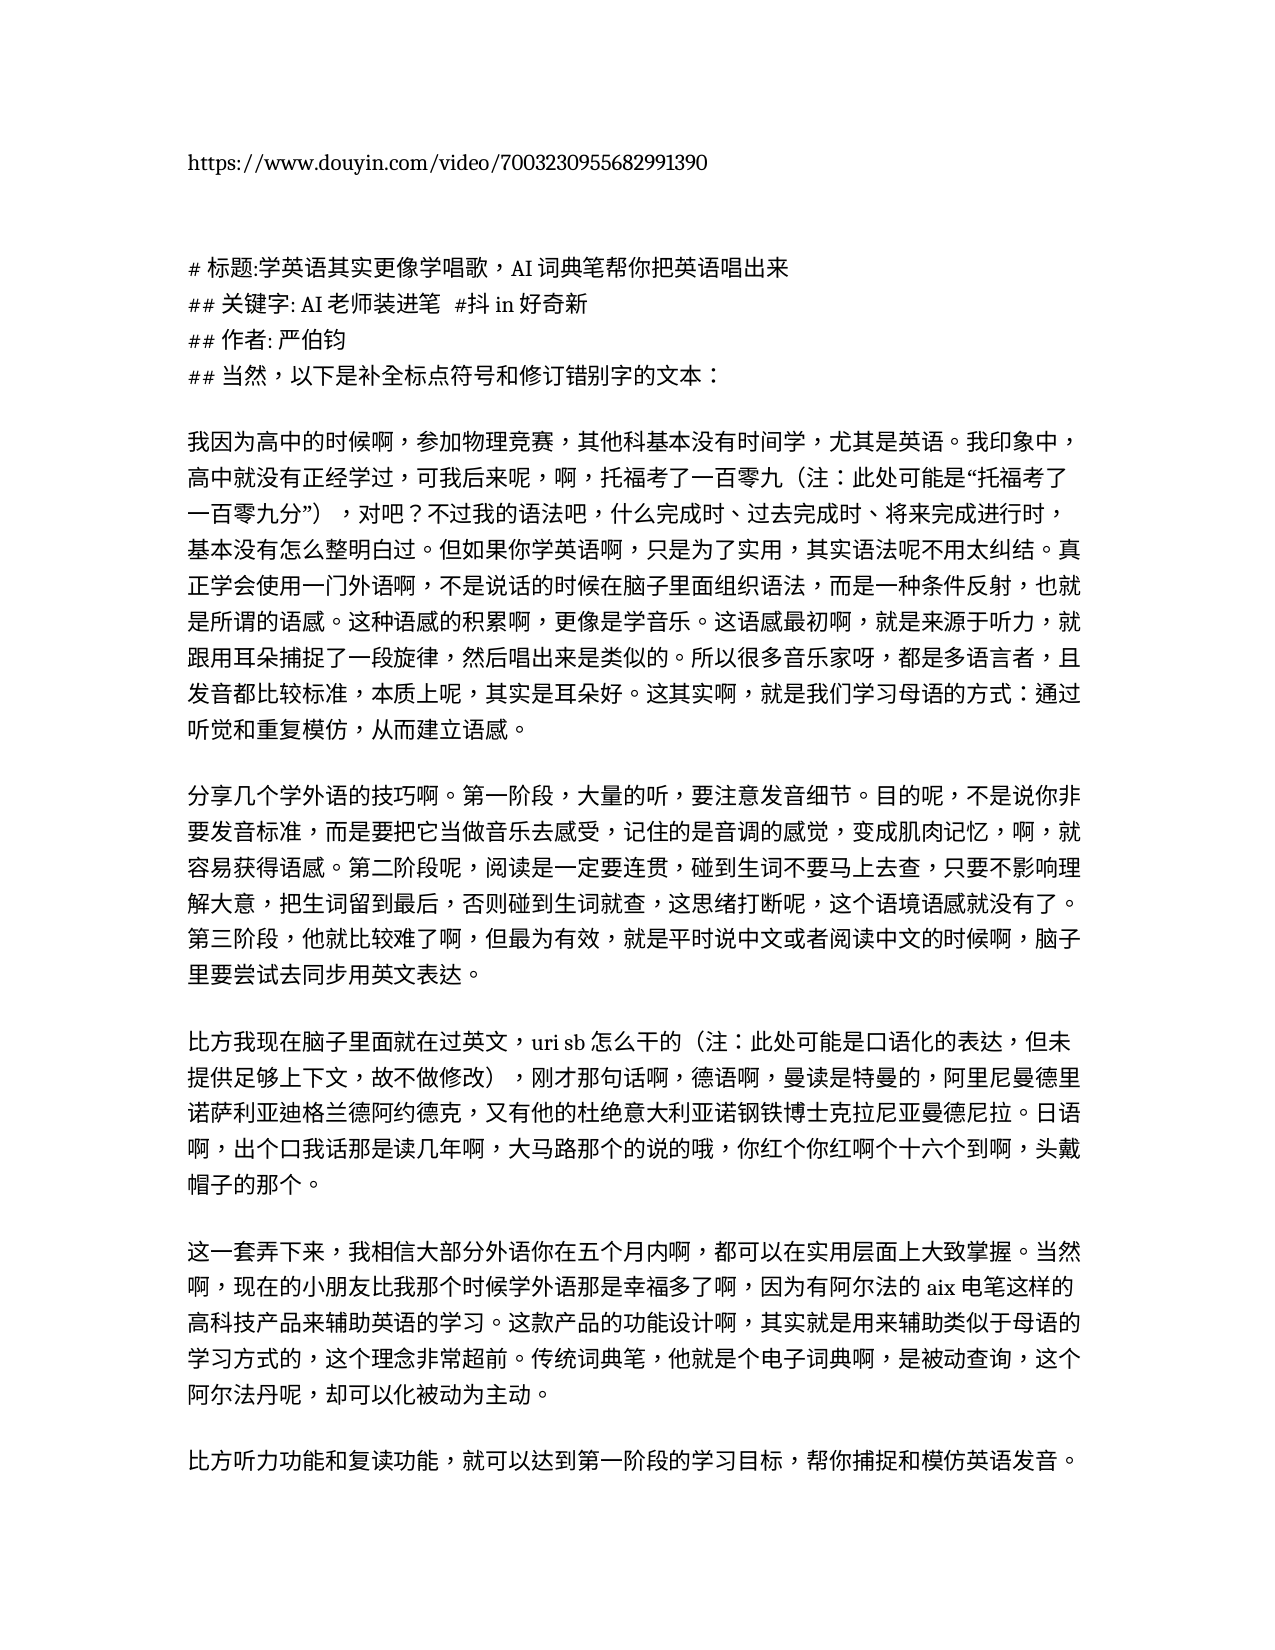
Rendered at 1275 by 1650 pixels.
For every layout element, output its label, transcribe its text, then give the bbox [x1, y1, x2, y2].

text https://www.douyin.com/video/7003230955682991390 [187, 150, 1087, 176]
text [187, 252, 1087, 1477]
